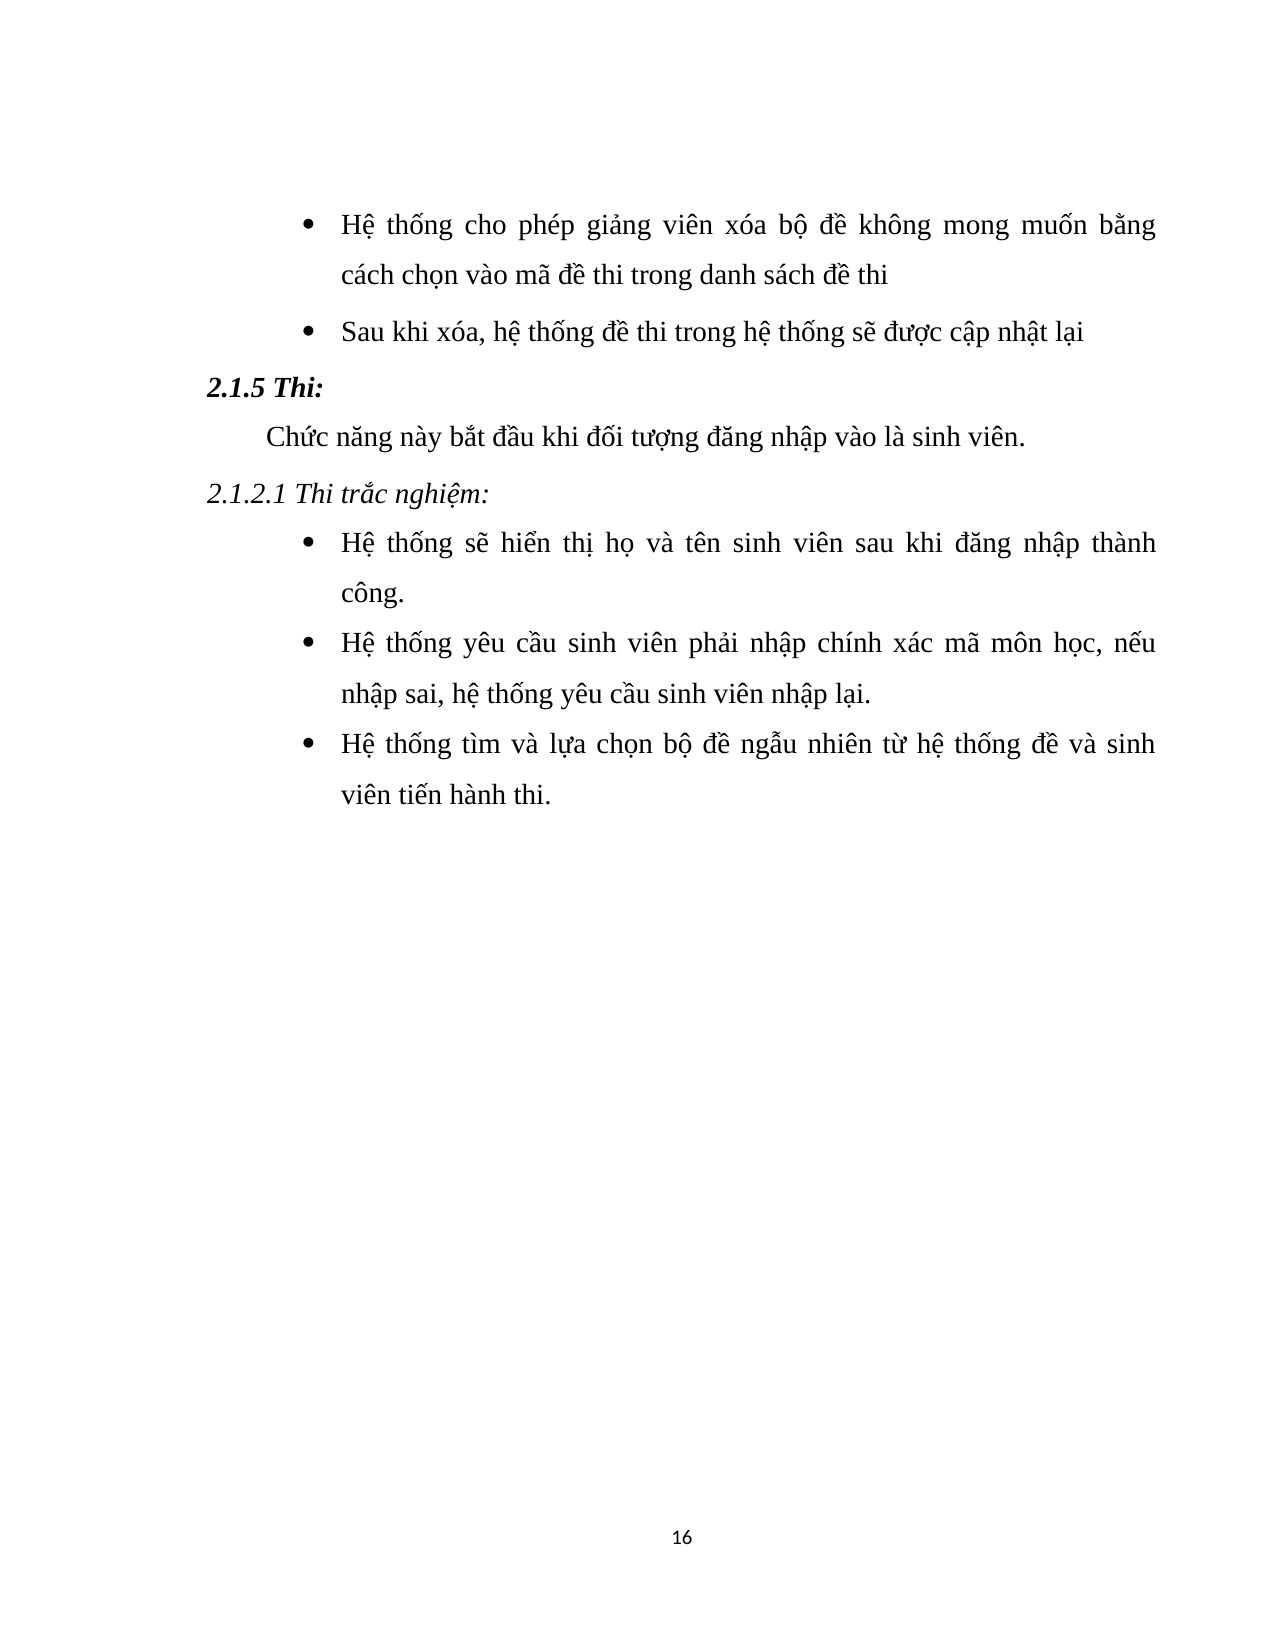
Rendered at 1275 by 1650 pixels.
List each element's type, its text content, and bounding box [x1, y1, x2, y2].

text 2.1.2.1 Thi trắc nghiệm: [207, 476, 1157, 509]
list Hệ thống sẽ hiển thị họ và tên sinh viên sau khi đăng nhập thành công. [303, 525, 1157, 609]
title Sau khi xóa, hệ thống đề thi trong hệ thống sẽ được cập nhật lại [303, 314, 1157, 347]
list Hệ thống tìm và lựa chọn bộ đề ngẫu nhiên từ hệ thống đề và sinh viên tiến hành thi. [303, 726, 1157, 810]
text Chức năng này bắt đầu khi đối tượng đăng nhập vào là sinh viên. [207, 419, 1157, 453]
title Hệ thống cho phép giảng viên xóa bộ đề không mong muốn bằng cách chọn vào mã đề thi trong danh sách đề thi [303, 207, 1157, 291]
list Hệ thống yêu cầu sinh viên phải nhập chính xác mã môn học, nếu nhập sai, hệ thống yêu cầu sinh viên nhập lại. [303, 626, 1157, 709]
text 2.1.5 Thi: [207, 370, 1157, 404]
